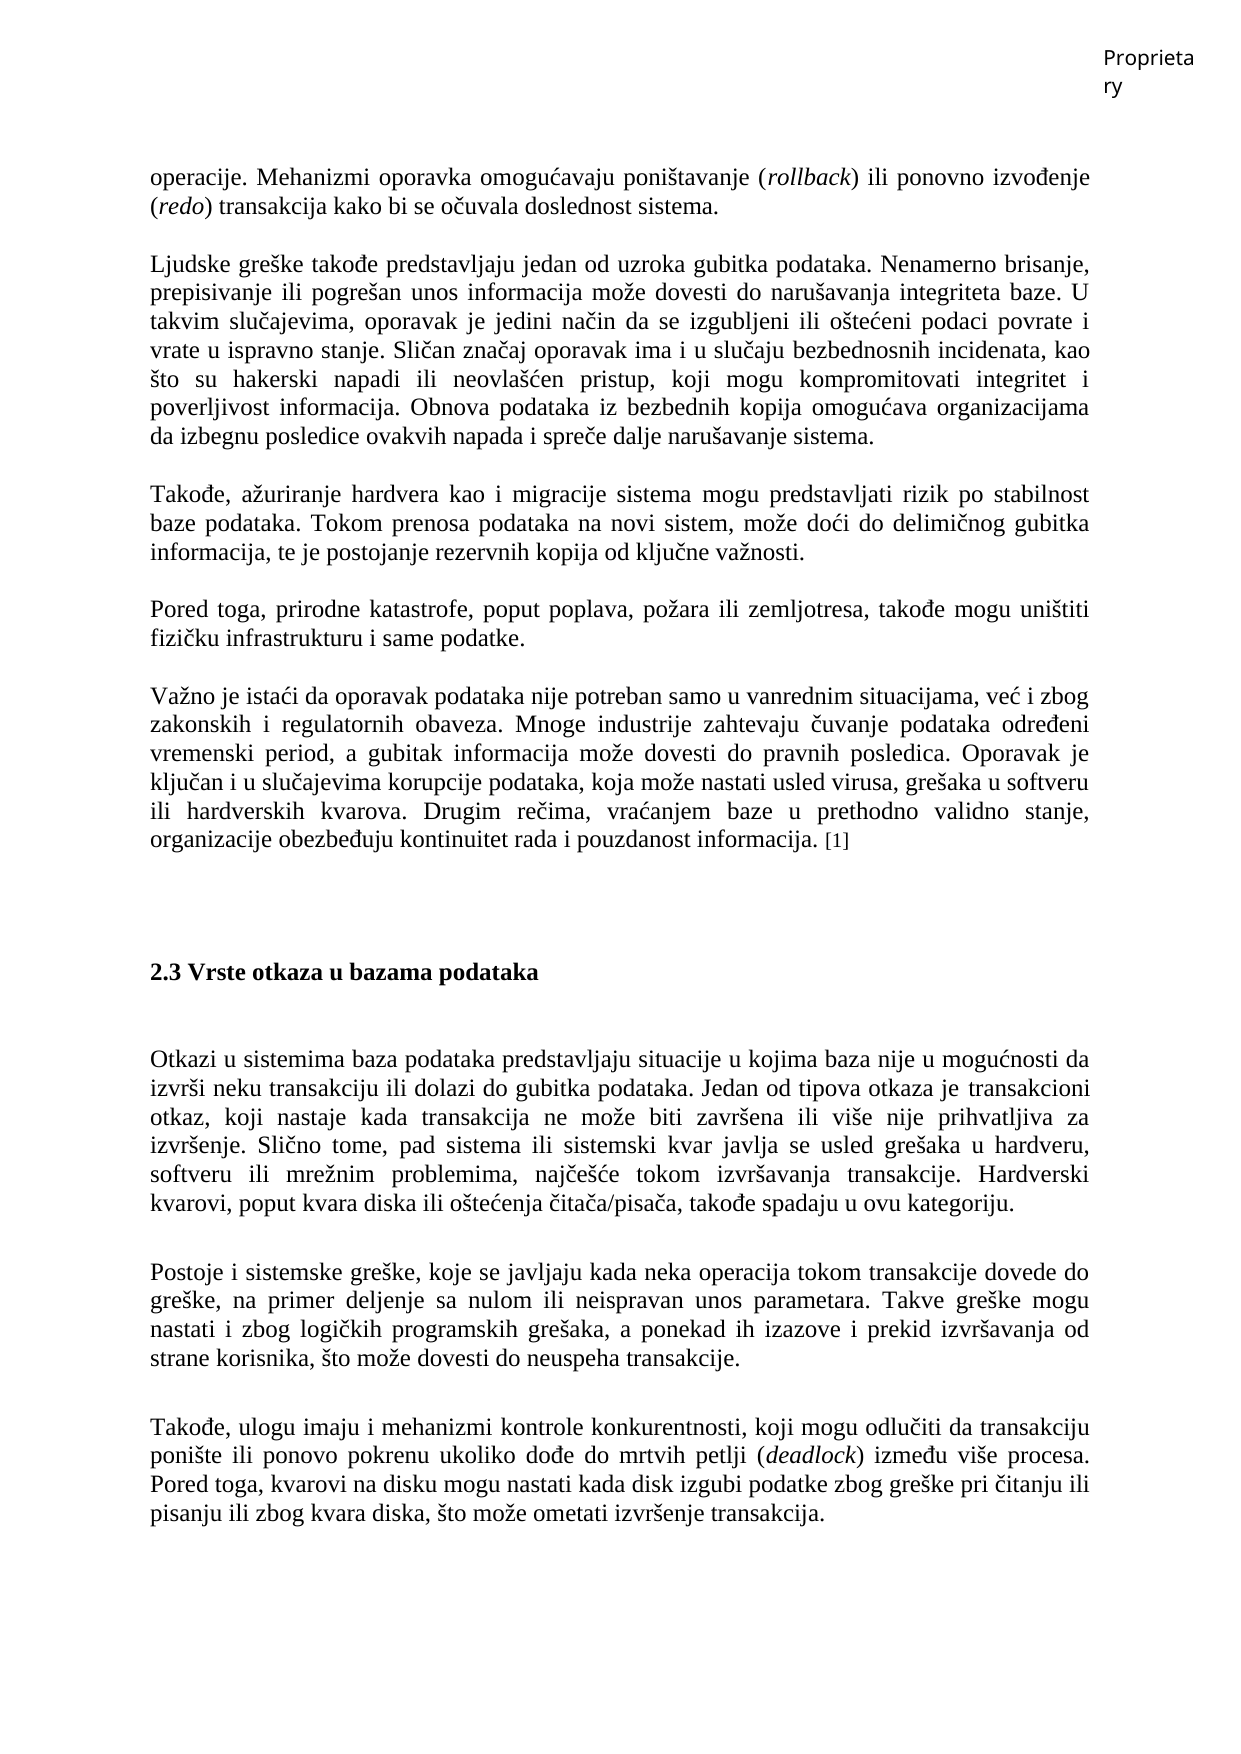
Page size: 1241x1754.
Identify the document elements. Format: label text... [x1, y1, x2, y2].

subtitle 2.3 Vrste otkaza u bazama podataka [150, 957, 1090, 986]
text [150, 162, 1090, 219]
text Takođe, ulogu imaju i mehanizmi kontrole konkurentnosti, koji mogu odlučiti da transakciju ponište ili ponovo pokrenu ukoliko dođe do mrtvih petlji (deadlock) između više procesa. Pored toga, kvarovi na disku mogu nastati kada disk izgubi podatke zbog greške pri čitanju ili pisanju ili zbog kvara diska, što može ometati izvršenje transakcija. [150, 1412, 1090, 1527]
text Postoje i sistemske greške, koje se javljaju kada neka operacija tokom transakcije dovede do greške, na primer deljenje sa nulom ili neispravan unos parametara. Takve greške mogu nastati i zbog logičkih programskih grešaka, a ponekad ih izazove i prekid izvršavanja od strane korisnika, što može dovesti do neuspeha transakcije. [150, 1257, 1090, 1372]
text Ljudske greške takođe predstavljaju jedan od uzroka gubitka podataka. Nenamerno brisanje, prepisivanje ili pogrešan unos informacija može dovesti do narušavanja integriteta baze. U takvim slučajevima, oporavak je jedini način da se izgubljeni ili oštećeni podaci povrate i vrate u ispravno stanje. Sličan značaj oporavak ima i u slučaju bezbednosnih incidenata, kao što su hakerski napadi ili neovlašćen pristup, koji mogu kompromitovati integritet i poverljivost informacija. Obnova podataka iz bezbednih kopija omogućava organizacijama da izbegnu posledice ovakvih napada i spreče dalje narušavanje sistema. [150, 249, 1090, 450]
text Važno je istaći da oporavak podataka nije potreban samo u vanrednim situacijama, već i zbog zakonskih i regulatornih obaveza. Mnoge industrije zahtevaju čuvanje podataka određeni vremenski period, a gubitak informacija može dovesti do pravnih posledica. Oporavak je ključan i u slučajevima korupcije podataka, koja može nastati usled virusa, grešaka u softveru ili hardverskih kvarova. Drugim rečima, vraćanjem baze u prethodno validno stanje, organizacije obezbeđuju kontinuitet rada i pouzdanost informacija. [1] [150, 681, 1090, 853]
text Takođe, ažuriranje hardvera kao i migracije sistema mogu predstavljati rizik po stabilnost baze podataka. Tokom prenosa podataka na novi sistem, može doći do delimičnog gubitka informacija, te je postojanje rezervnih kopija od ključne važnosti. Pored toga, prirodne katastrofe, poput poplava, požara ili zemljotresa, takođe mogu uništiti fizičku infrastrukturu i same podatke. [150, 479, 1090, 652]
text Otkazi u sistemima baza podataka predstavljaju situacije u kojima baza nije u mogućnosti da izvrši neku transakciju ili dolazi do gubitka podataka. Jedan od tipova otkaza je transakcioni otkaz, koji nastaje kada transakcija ne može biti završena ili više nije prihvatljiva za izvršenje. Slično tome, pad sistema ili sistemski kvar javlja se usled grešaka u hardveru, softveru ili mrežnim problemima, najčešće tokom izvršavanja transakcije. Hardverski kvarovi, poput kvara diska ili oštećenja čitača/pisača, takođe spadaju u ovu kategoriju. [150, 1015, 1090, 1217]
